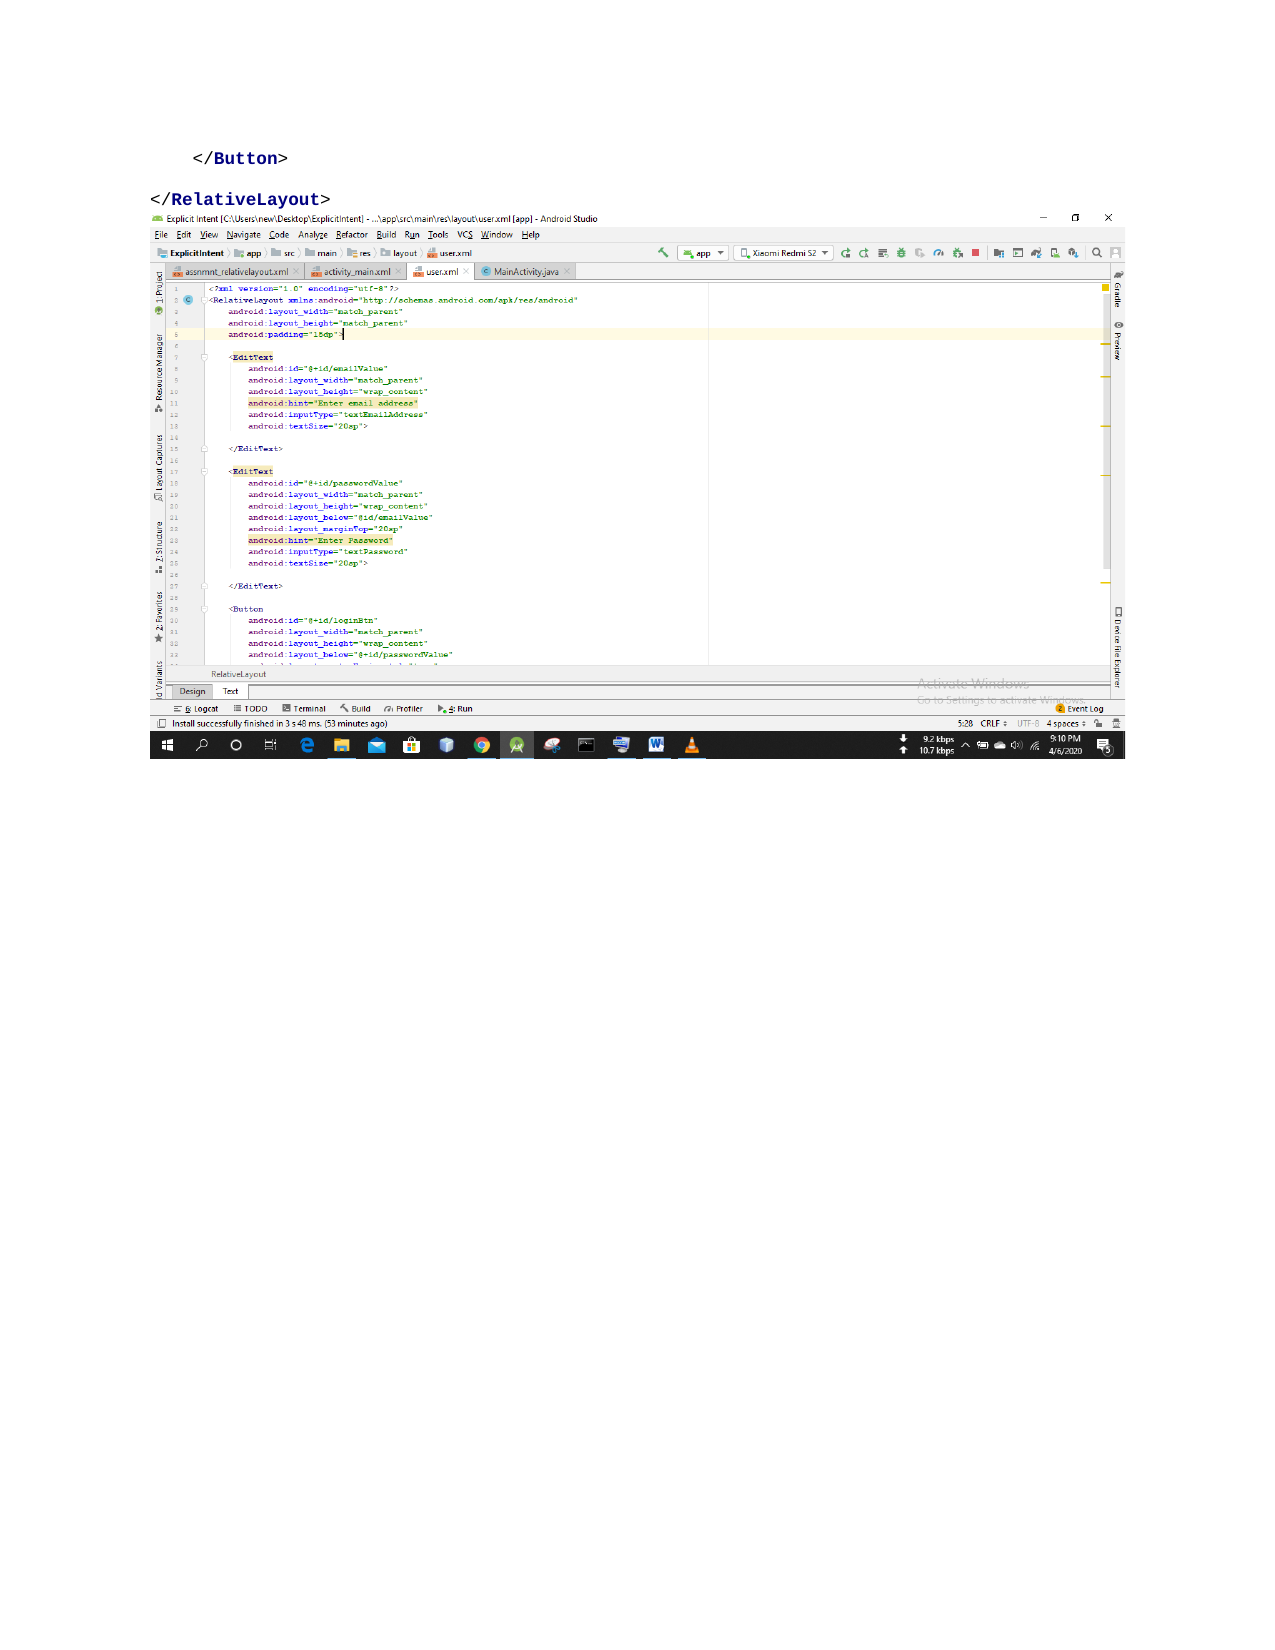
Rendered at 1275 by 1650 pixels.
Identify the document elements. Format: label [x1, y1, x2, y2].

picture [150, 210, 1125, 759]
text [150, 150, 1125, 210]
